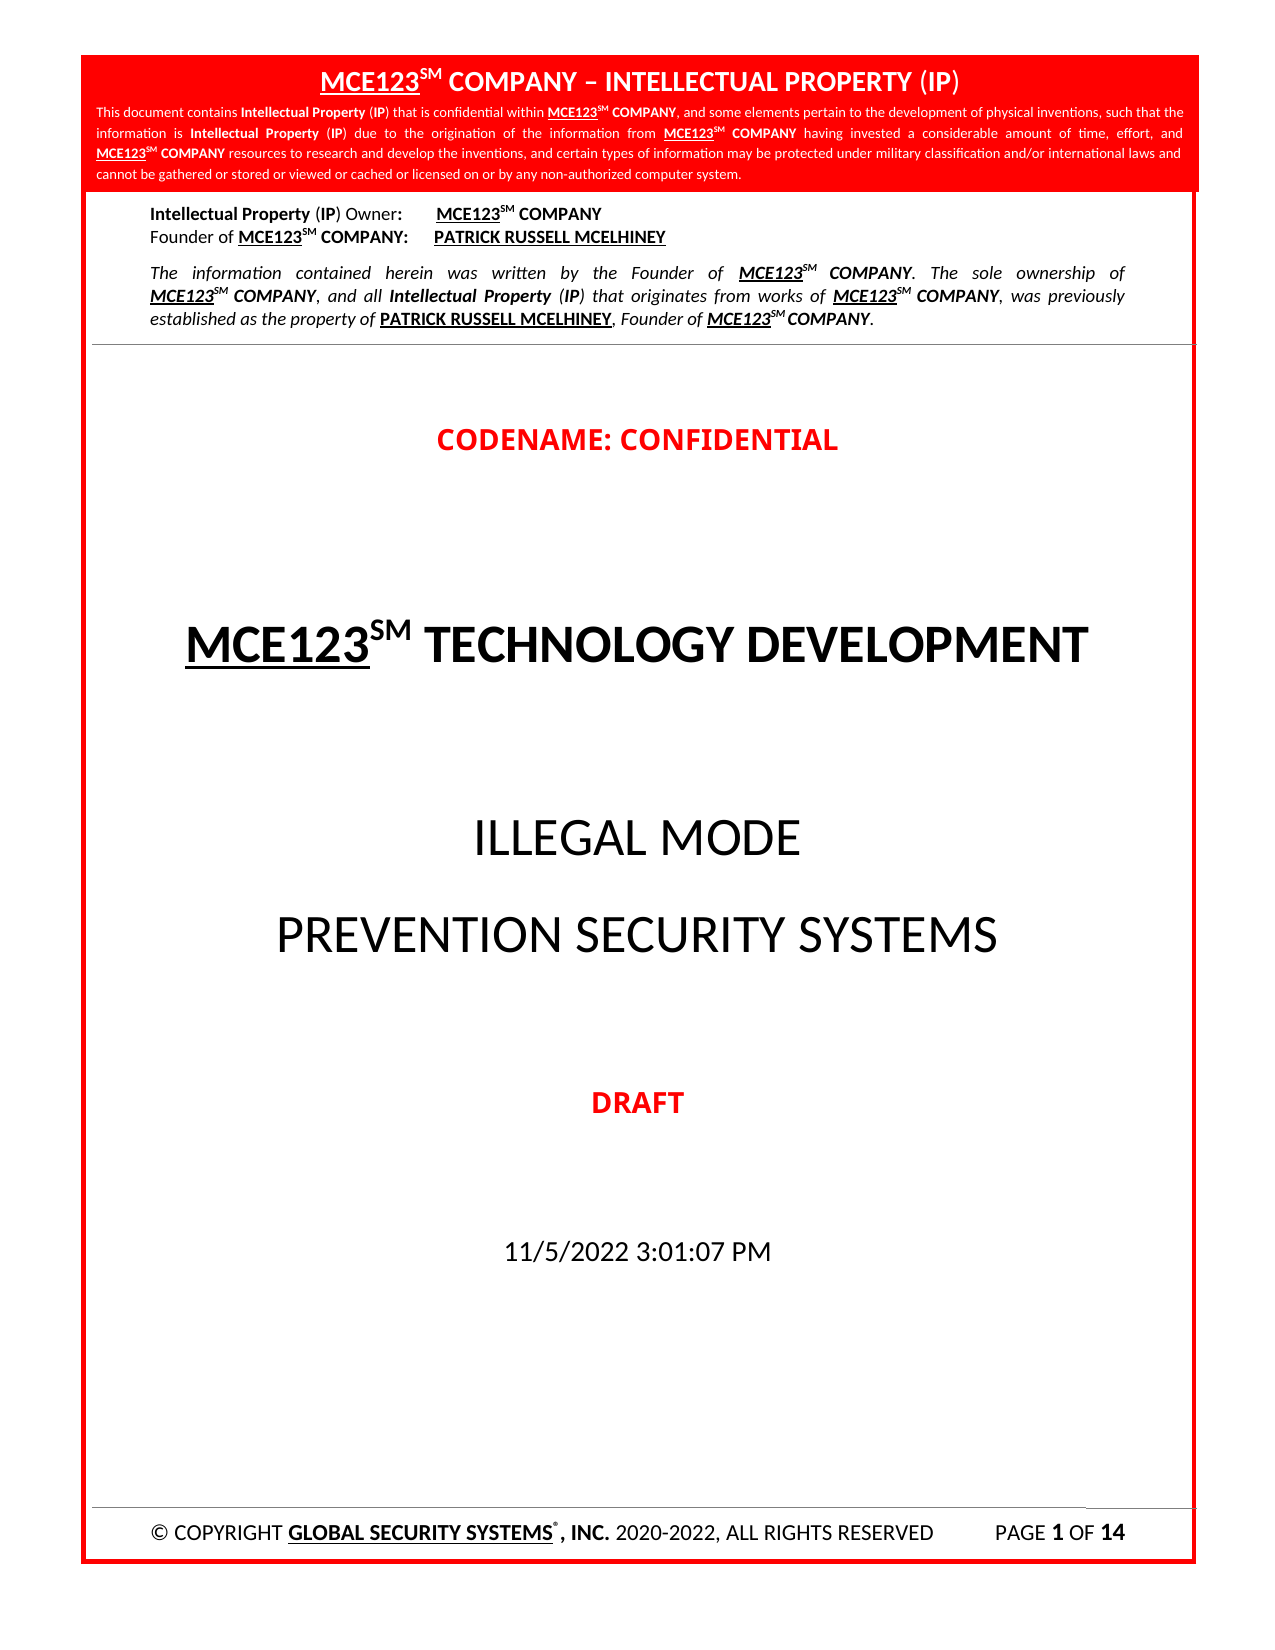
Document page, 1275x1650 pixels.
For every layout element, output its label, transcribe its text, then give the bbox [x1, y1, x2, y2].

text DRAFT [150, 1082, 1125, 1122]
text ILLEGAL MODE [150, 803, 1125, 869]
text PREVENTION SECURITY SYSTEMS [150, 900, 1125, 966]
text MCE123SM TECHNOLOGY DEVELOPMENT [150, 609, 1125, 676]
text CODENAME: CONFIDENTIAL [150, 419, 1125, 459]
text 11/5/2022 3:01:07 PM [150, 1233, 1125, 1269]
